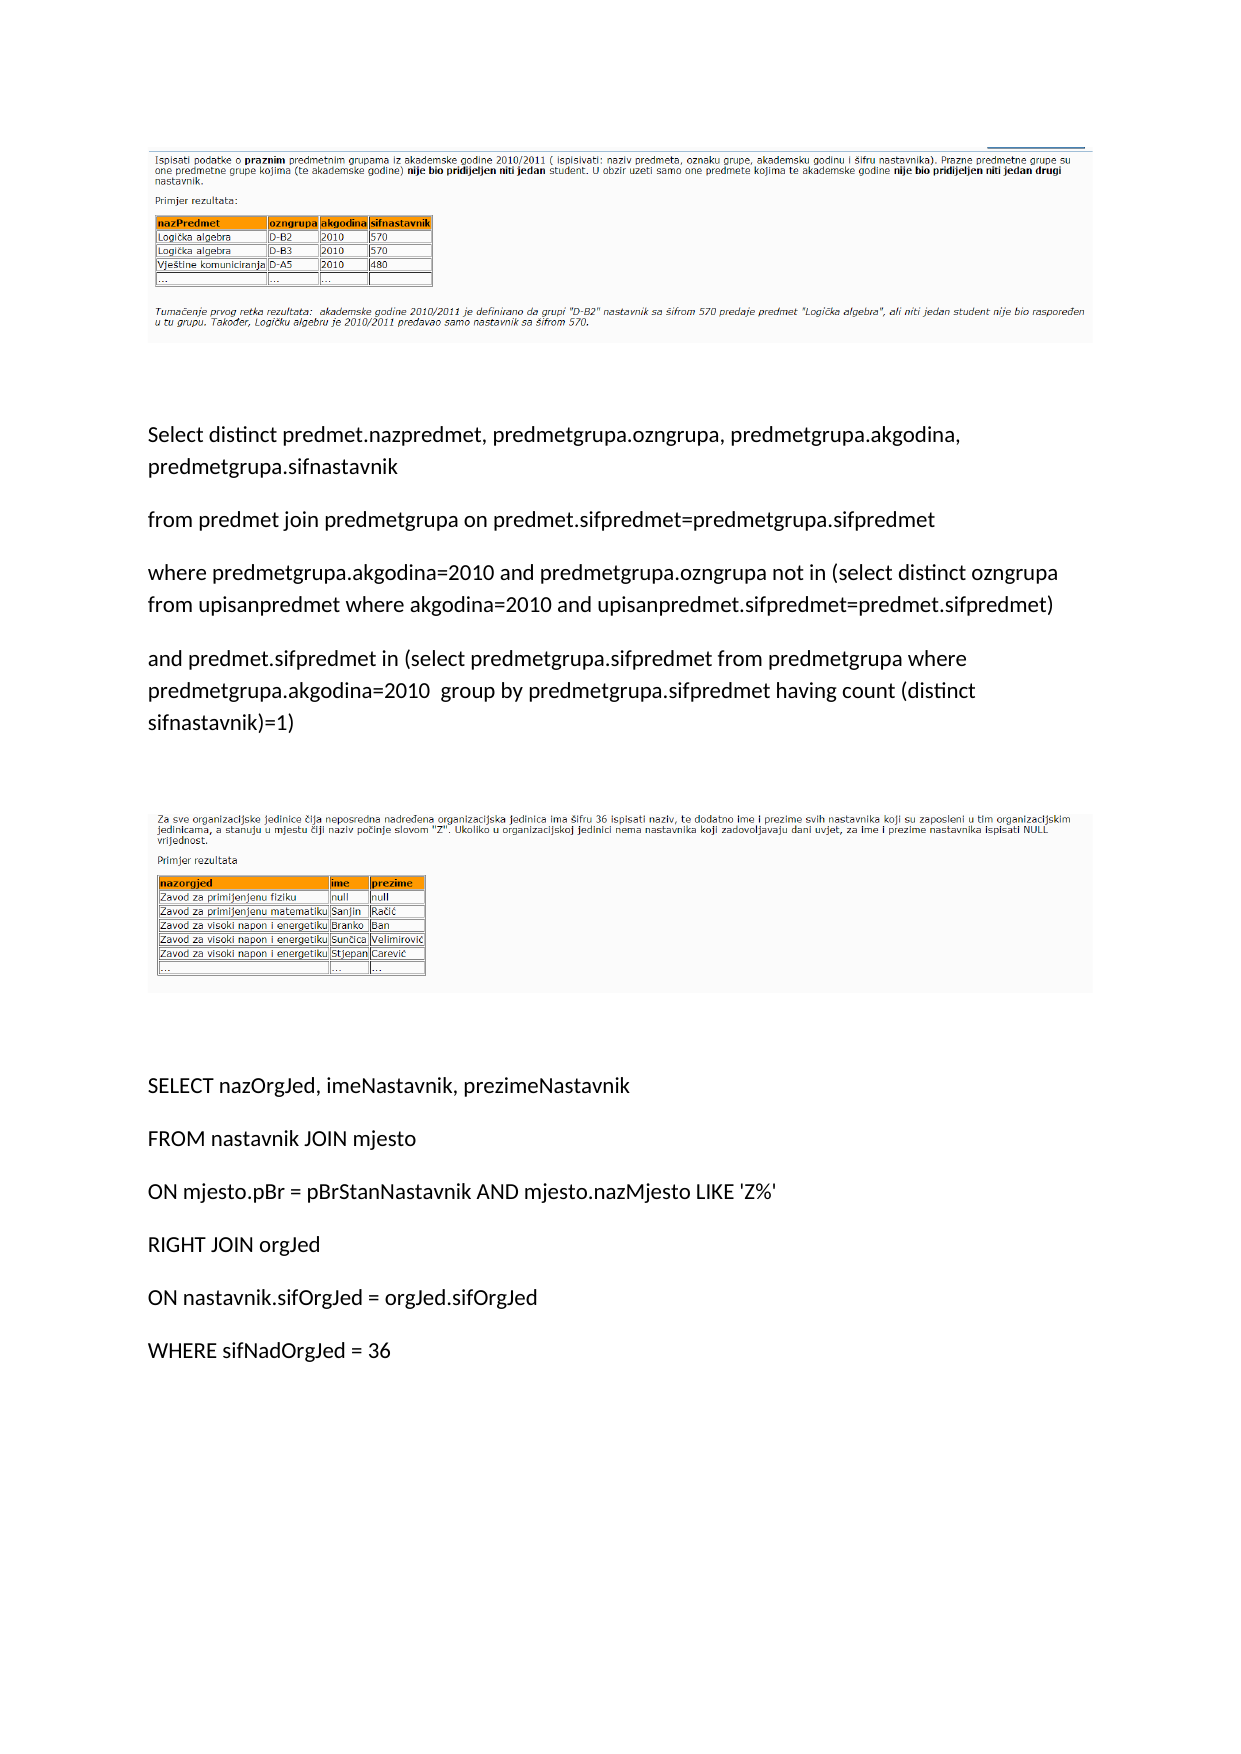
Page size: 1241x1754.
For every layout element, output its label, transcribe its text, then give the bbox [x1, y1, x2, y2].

picture [147, 147, 1093, 343]
text Select distinct predmet.nazpredmet, predmetgrupa.ozngrupa, predmetgrupa.akgodina, predmetgrupa.sifnastavnik [148, 420, 1093, 480]
text SELECT nazOrgJed, imeNastavnik, prezimeNastavnik [148, 1071, 1093, 1099]
text ON mjesto.pBr = pBrStanNastavnik AND mjesto.nazMjesto LIKE 'Z%' [148, 1177, 1093, 1205]
text where predmetgrupa.akgodina=2010 and predmetgrupa.ozngrupa not in (select distinct ozngrupa from upisanpredmet where akgodina=2010 and upisanpredmet.sifpredmet=predmet.sifpredmet) [148, 558, 1093, 619]
text from predmet join predmetgrupa on predmet.sifpredmet=predmetgrupa.sifpredmet [148, 505, 1093, 533]
picture [147, 814, 1093, 993]
text WHERE sifNadOrgJed = 36 [148, 1336, 1093, 1364]
text RIGHT JOIN orgJed [148, 1230, 1093, 1258]
text and predmet.sifpredmet in (select predmetgrupa.sifpredmet from predmetgrupa where predmetgrupa.akgodina=2010 group by predmetgrupa.sifpredmet having count (distinct sifnastavnik)=1) [148, 644, 1093, 736]
text ON nastavnik.sifOrgJed = orgJed.sifOrgJed [148, 1283, 1093, 1311]
text FROM nastavnik JOIN mjesto [148, 1124, 1093, 1152]
